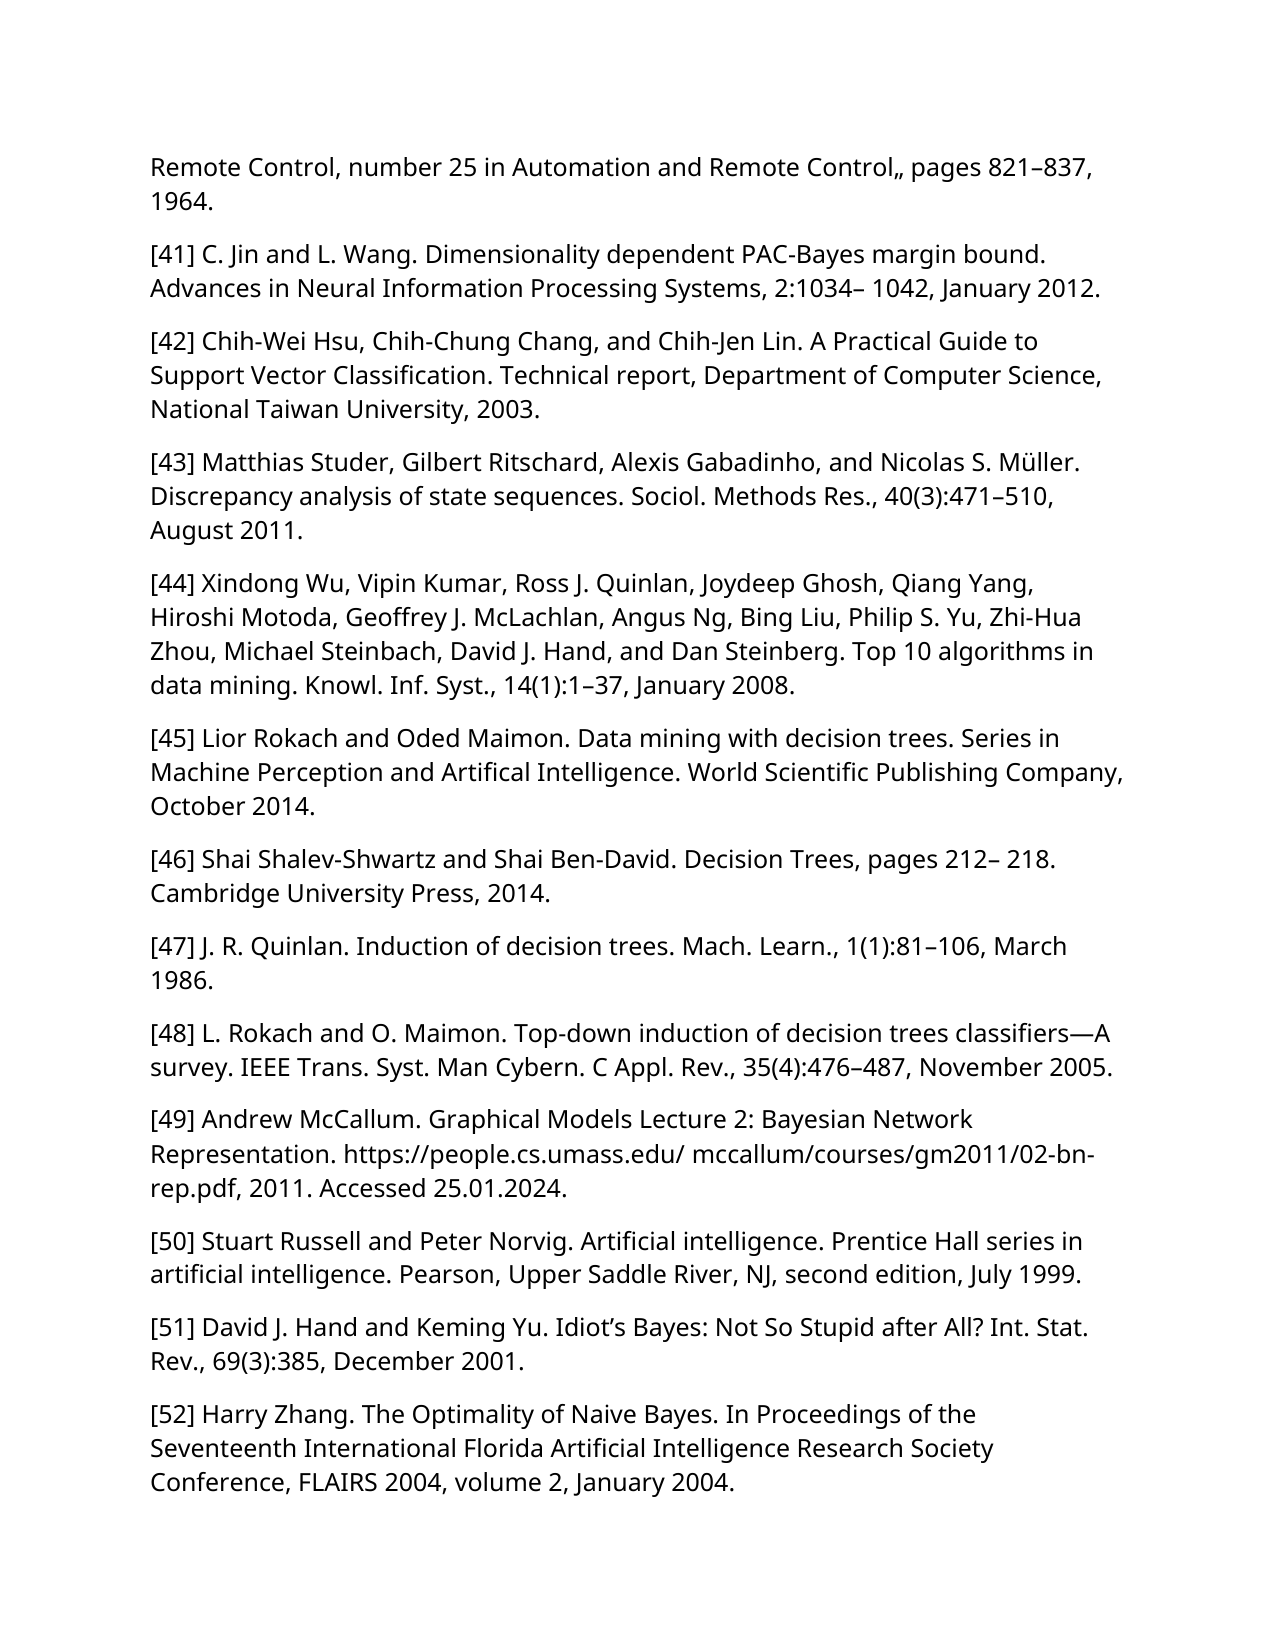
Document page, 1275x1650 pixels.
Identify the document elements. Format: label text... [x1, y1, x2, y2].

text [45] Lior Rokach and Oded Maimon. Data mining with decision trees. Series in Machine Perception and Artifical Intelligence. World Scientific Publishing Company, October 2014. [150, 721, 1125, 823]
text [50] Stuart Russell and Peter Norvig. Artificial intelligence. Prentice Hall series in artificial intelligence. Pearson, Upper Saddle River, NJ, second edition, July 1999. [150, 1223, 1125, 1291]
text [51] David J. Hand and Keming Yu. Idiot’s Bayes: Not So Stupid after All? Int. Stat. Rev., 69(3):385, December 2001. [150, 1310, 1125, 1378]
text [48] L. Rokach and O. Maimon. Top-down induction of decision trees classifiers—A survey. IEEE Trans. Syst. Man Cybern. C Appl. Rev., 35(4):476–487, November 2005. [150, 1015, 1125, 1083]
text [49] Andrew McCallum. Graphical Models Lecture 2: Bayesian Network Representation. https://people.cs.umass.edu/ mccallum/courses/gm2011/02-bn-rep.pdf, 2011. Accessed 25.01.2024. [150, 1102, 1125, 1204]
text [43] Matthias Studer, Gilbert Ritschard, Alexis Gabadinho, and Nicolas S. Müller. Discrepancy analysis of state sequences. Sociol. Methods Res., 40(3):471–510, August 2011. [150, 445, 1125, 547]
text [44] Xindong Wu, Vipin Kumar, Ross J. Quinlan, Joydeep Ghosh, Qiang Yang, Hiroshi Motoda, Geoffrey J. McLachlan, Angus Ng, Bing Liu, Philip S. Yu, Zhi-Hua Zhou, Michael Steinbach, David J. Hand, and Dan Steinberg. Top 10 algorithms in data mining. Knowl. Inf. Syst., 14(1):1–37, January 2008. [150, 566, 1125, 702]
text [46] Shai Shalev-Shwartz and Shai Ben-David. Decision Trees, pages 212– 218. Cambridge University Press, 2014. [150, 842, 1125, 910]
text [47] J. R. Quinlan. Induction of decision trees. Mach. Learn., 1(1):81–106, March 1986. [150, 928, 1125, 997]
